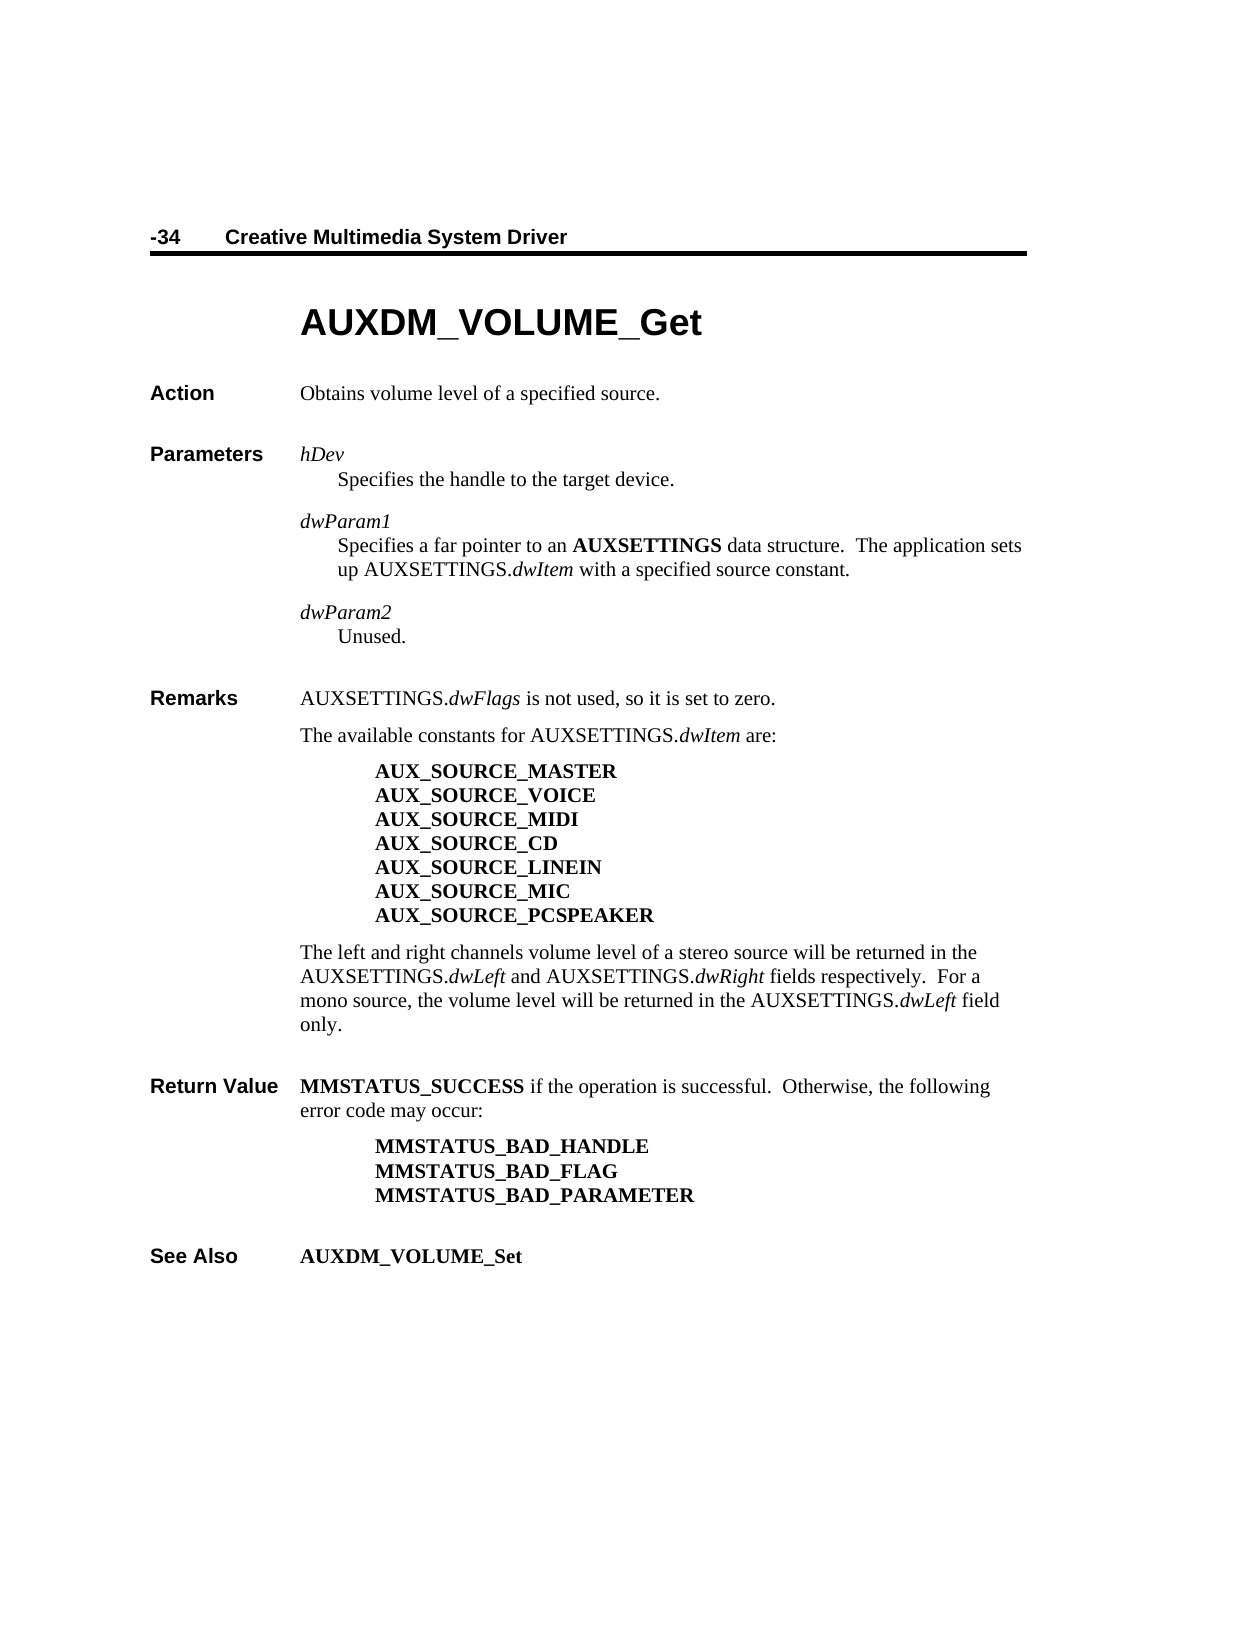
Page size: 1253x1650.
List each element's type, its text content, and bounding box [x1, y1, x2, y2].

text Action Obtains volume level of a specified source. [150, 381, 1027, 405]
text MMSTATUS_BAD_PARAMETER [300, 1183, 1027, 1207]
text AUX_SOURCE_VOICE [300, 783, 1027, 807]
text MMSTATUS_BAD_HANDLE [300, 1134, 1027, 1158]
text AUX_SOURCE_CD [300, 831, 1027, 855]
text MMSTATUS_BAD_FLAG [300, 1158, 1027, 1183]
text Remarks AUXSETTINGS.dwFlags is not used, so it is set to zero. [150, 686, 1027, 710]
text The available constants for AUXSETTINGS.dwItem are: [300, 722, 1027, 747]
text AUXDM_VOLUME_Get [300, 300, 1027, 343]
text Unused. [337, 624, 1027, 648]
text Return Value MMSTATUS_SUCCESS if the operation is successful. Otherwise, the following error code may occur: [150, 1074, 1027, 1122]
text See Also AUXDM_VOLUME_Set [150, 1244, 1027, 1268]
text Specifies the handle to the target device. [337, 466, 1027, 491]
text Specifies a far pointer to an AUXSETTINGS data structure. The application sets up AUXSETTINGS.dwItem with a specified source constant. [337, 533, 1027, 581]
text dwParam1 [300, 509, 1027, 533]
text dwParam2 [300, 600, 1027, 624]
text Parameters hDev [150, 442, 1027, 466]
text The left and right channels volume level of a stereo source will be returned in the AUXSETTINGS.dwLeft and AUXSETTINGS.dwRight fields respectively. For a mono source, the volume level will be returned in the AUXSETTINGS.dwLeft field only. [300, 940, 1027, 1036]
text AUX_SOURCE_MIC [300, 879, 1027, 903]
text AUX_SOURCE_PCSPEAKER [300, 903, 1027, 927]
text AUX_SOURCE_MASTER [300, 759, 1027, 783]
text AUX_SOURCE_LINEIN [300, 855, 1027, 879]
text AUX_SOURCE_MIDI [300, 807, 1027, 831]
